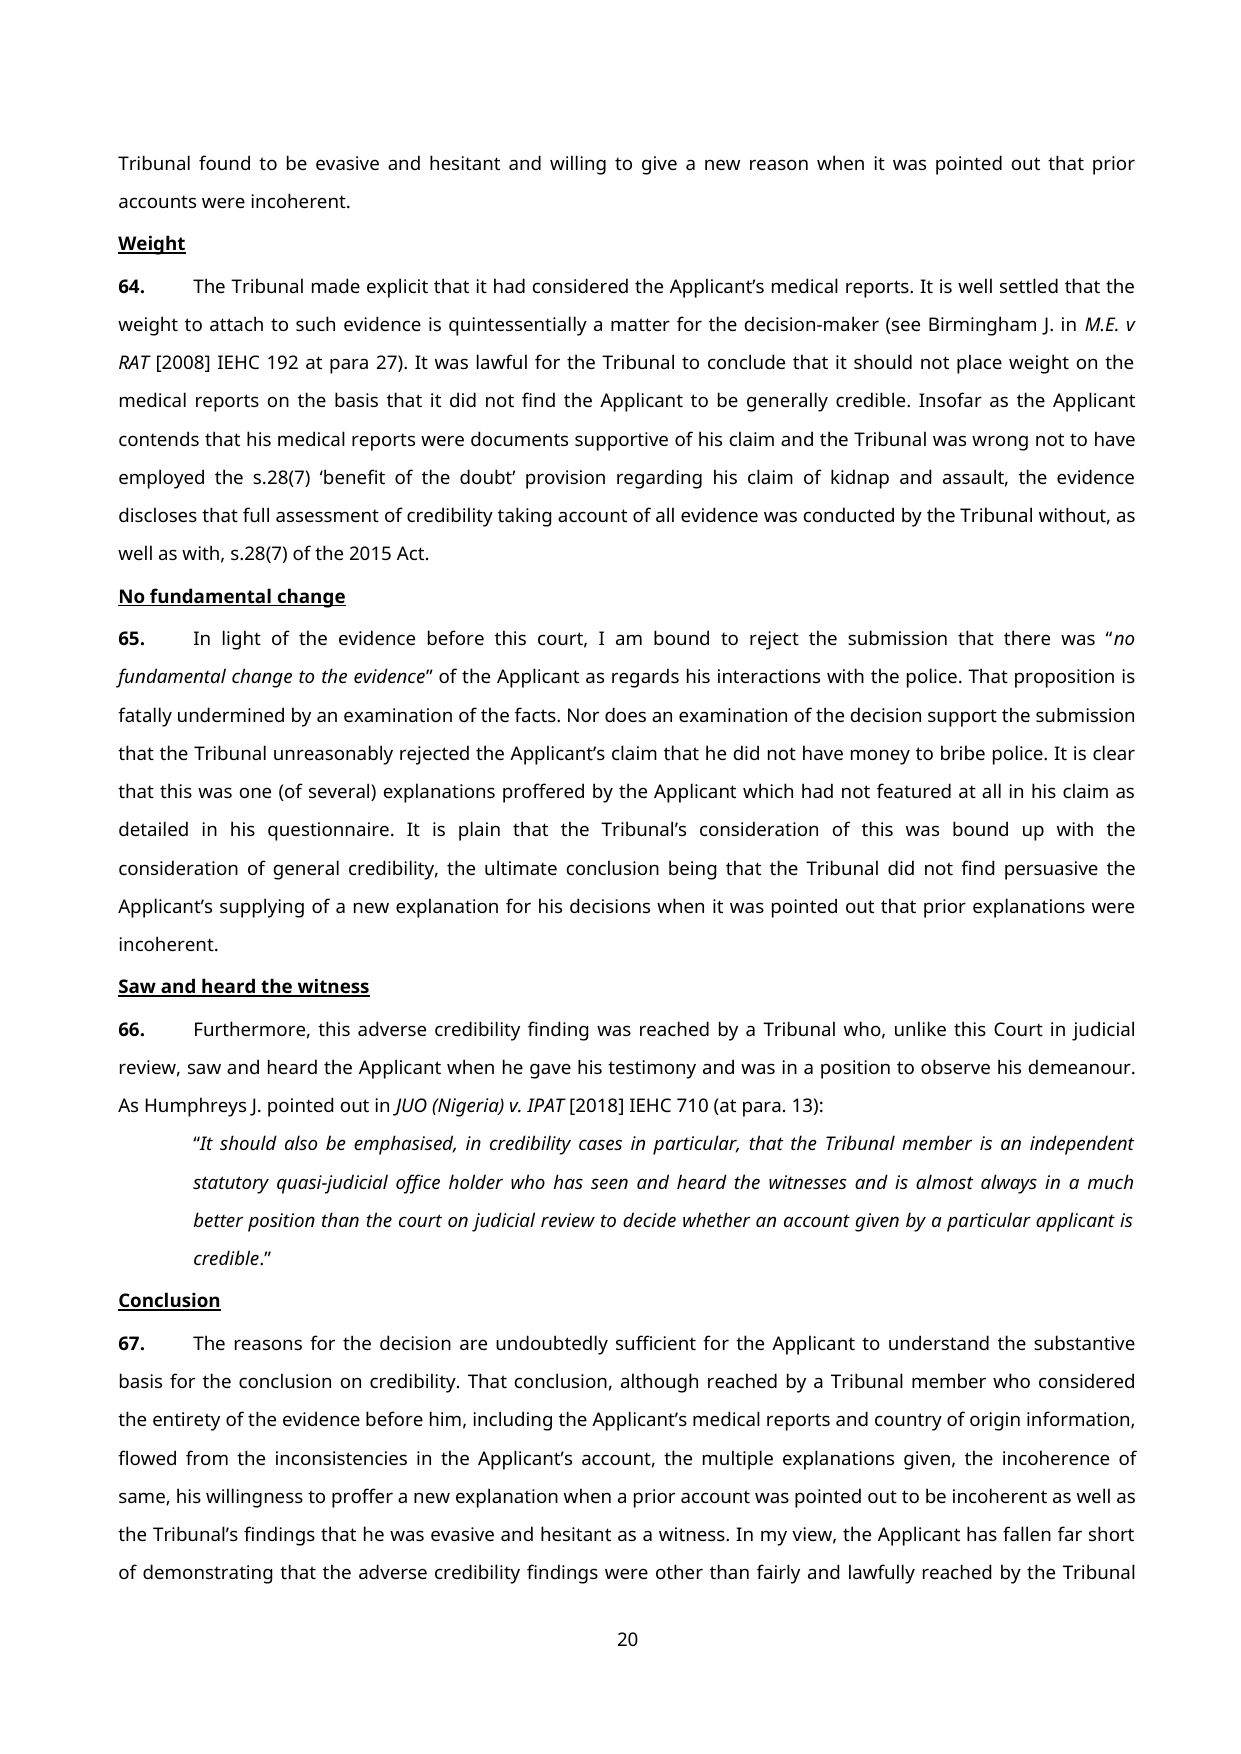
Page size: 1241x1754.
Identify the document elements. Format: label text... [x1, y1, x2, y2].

list In light of the evidence before this court, I am bound to reject the submission that there was “no fundamental change to the evidence” of the Applicant as regards his interactions with the police. That proposition is fatally undermined by an examination of the facts. Nor does an examination of the decision support the submission that the Tribunal unreasonably rejected the Applicant’s claim that he did not have money to bribe police. It is clear that this was one (of several) explanations proffered by the Applicant which had not featured at all in his claim as detailed in his questionnaire. It is plain that the Tribunal’s consideration of this was bound up with the consideration of general credibility, the ultimate conclusion being that the Tribunal did not find persuasive the Applicant’s supplying of a new explanation for his decisions when it was pointed out that prior explanations were incoherent. [118, 625, 1137, 957]
text Saw and heard the witness [118, 974, 1137, 999]
list “It should also be emphasised, in credibility cases in particular, that the Tribunal member is an independent statutory quasi-judicial office holder who has seen and heard the witnesses and is almost always in a much better position than the court on judicial review to decide whether an account given by a particular applicant is credible.” [193, 1131, 1137, 1271]
text Weight [118, 231, 1137, 256]
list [118, 1330, 1137, 1585]
list Furthermore, this adverse credibility finding was reached by a Tribunal who, unlike this Court in judicial review, saw and heard the Applicant when he gave his testimony and was in a position to observe his demeanour. As Humphreys J. pointed out in JUO (Nigeria) v. IPAT [2018] IEHC 710 (at para. 13): [118, 1016, 1137, 1118]
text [118, 150, 1137, 214]
text Conclusion [118, 1288, 1137, 1313]
text No fundamental change [118, 583, 1137, 608]
list The Tribunal made explicit that it had considered the Applicant’s medical reports. It is well settled that the weight to attach to such evidence is quintessentially a matter for the decision-maker (see Birmingham J. in M.E. v RAT [2008] IEHC 192 at para 27). It was lawful for the Tribunal to conclude that it should not place weight on the medical reports on the basis that it did not find the Applicant to be generally credible. Insofar as the Applicant contends that his medical reports were documents supportive of his claim and the Tribunal was wrong not to have employed the s.28(7) ‘benefit of the doubt’ provision regarding his claim of kidnap and assault, the evidence discloses that full assessment of credibility taking account of all evidence was conducted by the Tribunal without, as well as with, s.28(7) of the 2015 Act. [118, 273, 1137, 566]
